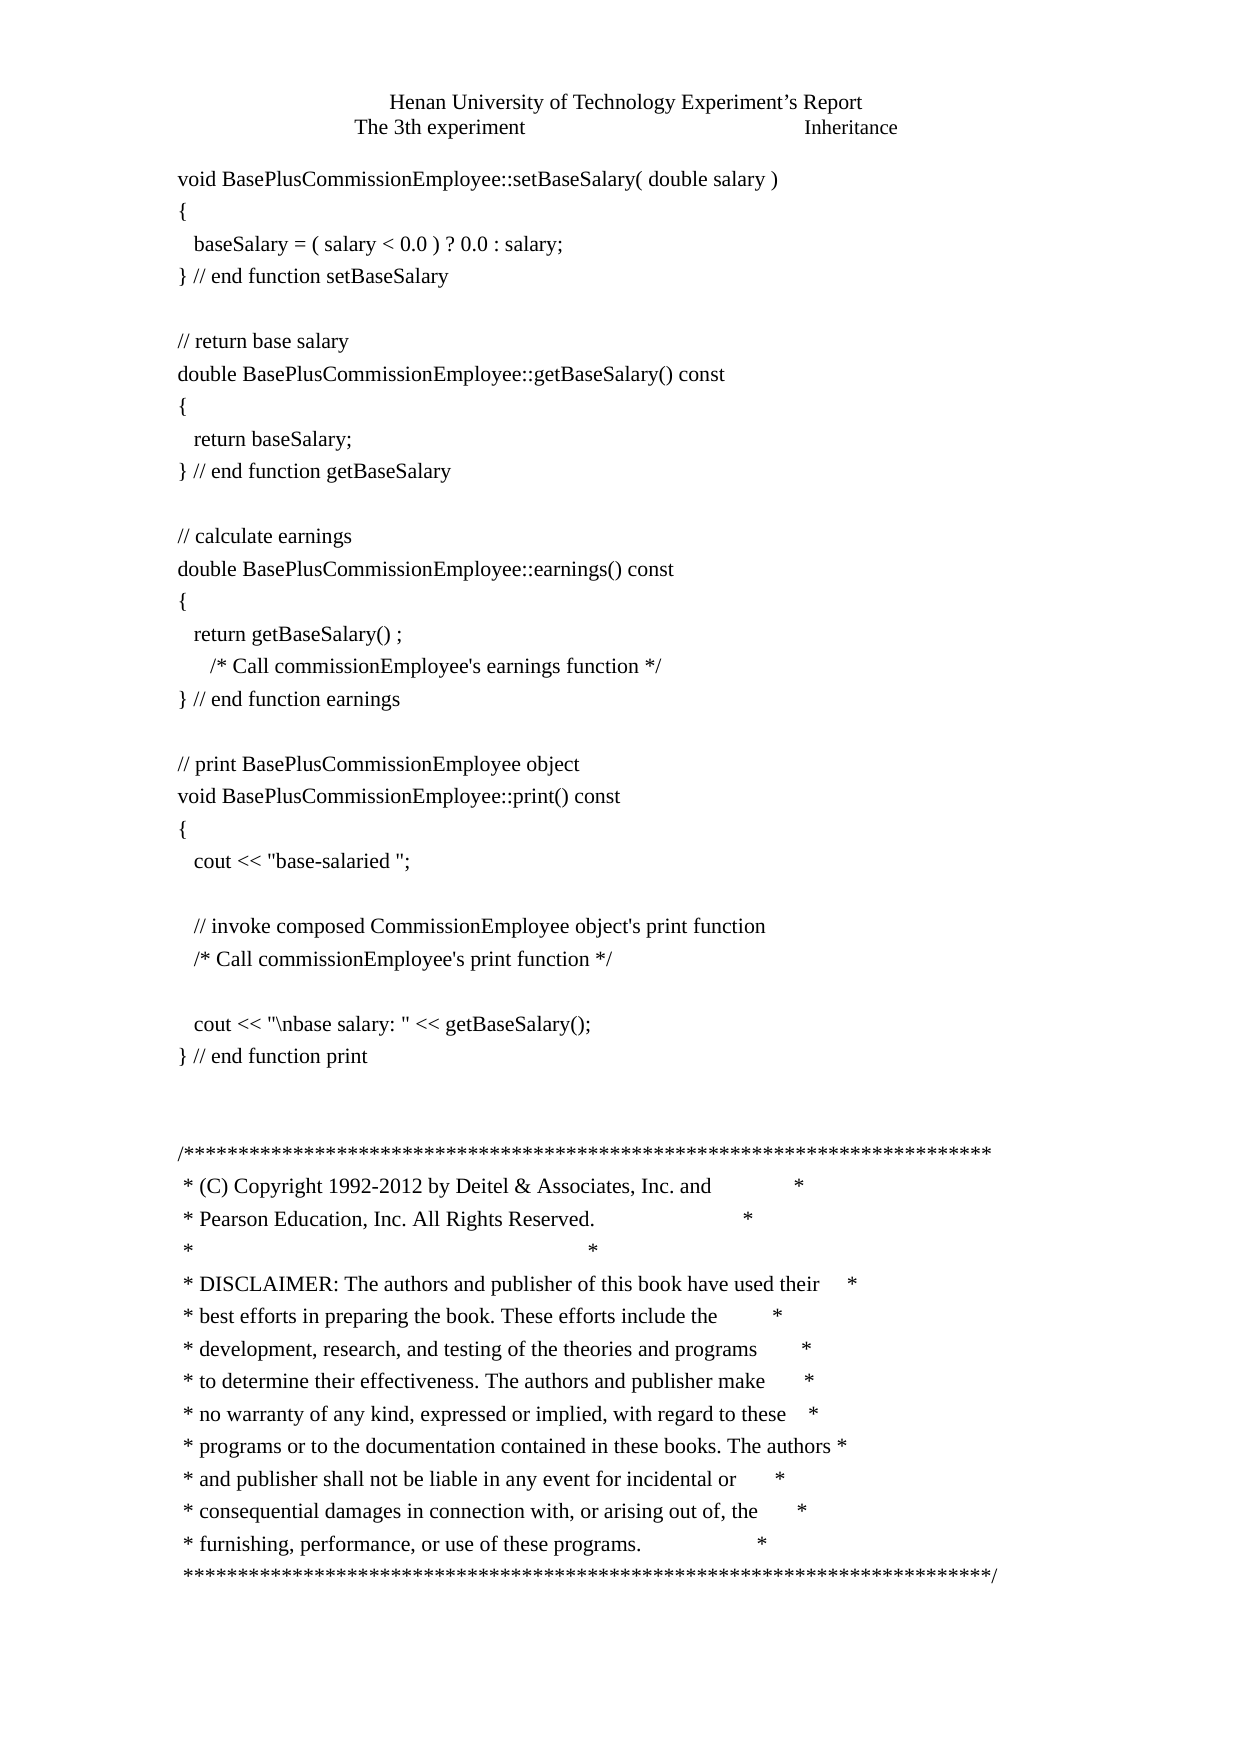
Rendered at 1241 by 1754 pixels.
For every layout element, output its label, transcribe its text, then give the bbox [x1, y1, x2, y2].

text **************************************************************************/ [177, 1559, 1075, 1592]
text /************************************************************************** [177, 1137, 1075, 1169]
text * (C) Copyright 1992-2012 by Deitel & Associates, Inc. and * [177, 1169, 1075, 1202]
text * to determine their effectiveness. The authors and publisher make * [177, 1364, 1075, 1397]
text * best efforts in preparing the book. These efforts include the * [177, 1299, 1075, 1332]
text * programs or to the documentation contained in these books. The authors * [177, 1429, 1075, 1462]
text /* Call commissionEmployee's print function */ [177, 942, 1075, 974]
text * no warranty of any kind, expressed or implied, with regard to these * [177, 1397, 1075, 1429]
text * DISCLAIMER: The authors and publisher of this book have used their * [177, 1267, 1075, 1299]
text baseSalary = ( salary < 0.0 ) ? 0.0 : salary; [177, 227, 1075, 259]
text return getBaseSalary() ; [177, 617, 1075, 649]
text double BasePlusCommissionEmployee::earnings() const [177, 552, 1075, 584]
text void BasePlusCommissionEmployee::setBaseSalary( double salary ) [177, 162, 1075, 194]
text // invoke composed CommissionEmployee object's print function [177, 909, 1075, 942]
text * furnishing, performance, or use of these programs. * [177, 1527, 1075, 1559]
text cout << "\nbase salary: " << getBaseSalary(); [177, 1007, 1075, 1039]
text * consequential damages in connection with, or arising out of, the * [177, 1494, 1075, 1527]
text { [177, 194, 1075, 227]
text { [177, 389, 1075, 422]
text } // end function earnings [177, 682, 1075, 714]
text * Pearson Education, Inc. All Rights Reserved. * [177, 1202, 1075, 1234]
text return baseSalary; [177, 422, 1075, 454]
text double BasePlusCommissionEmployee::getBaseSalary() const [177, 357, 1075, 389]
text * * [177, 1234, 1075, 1267]
text // calculate earnings [177, 519, 1075, 552]
text void BasePlusCommissionEmployee::print() const [177, 779, 1075, 812]
text cout << "base-salaried "; [177, 844, 1075, 877]
text * development, research, and testing of the theories and programs * [177, 1332, 1075, 1364]
text /* Call commissionEmployee's earnings function */ [177, 649, 1075, 682]
text { [177, 812, 1075, 844]
text // return base salary [177, 324, 1075, 357]
text } // end function setBaseSalary [177, 259, 1075, 292]
text // print BasePlusCommissionEmployee object [177, 747, 1075, 779]
text { [177, 584, 1075, 617]
text } // end function print [177, 1039, 1075, 1072]
text * and publisher shall not be liable in any event for incidental or * [177, 1462, 1075, 1494]
text } // end function getBaseSalary [177, 454, 1075, 487]
